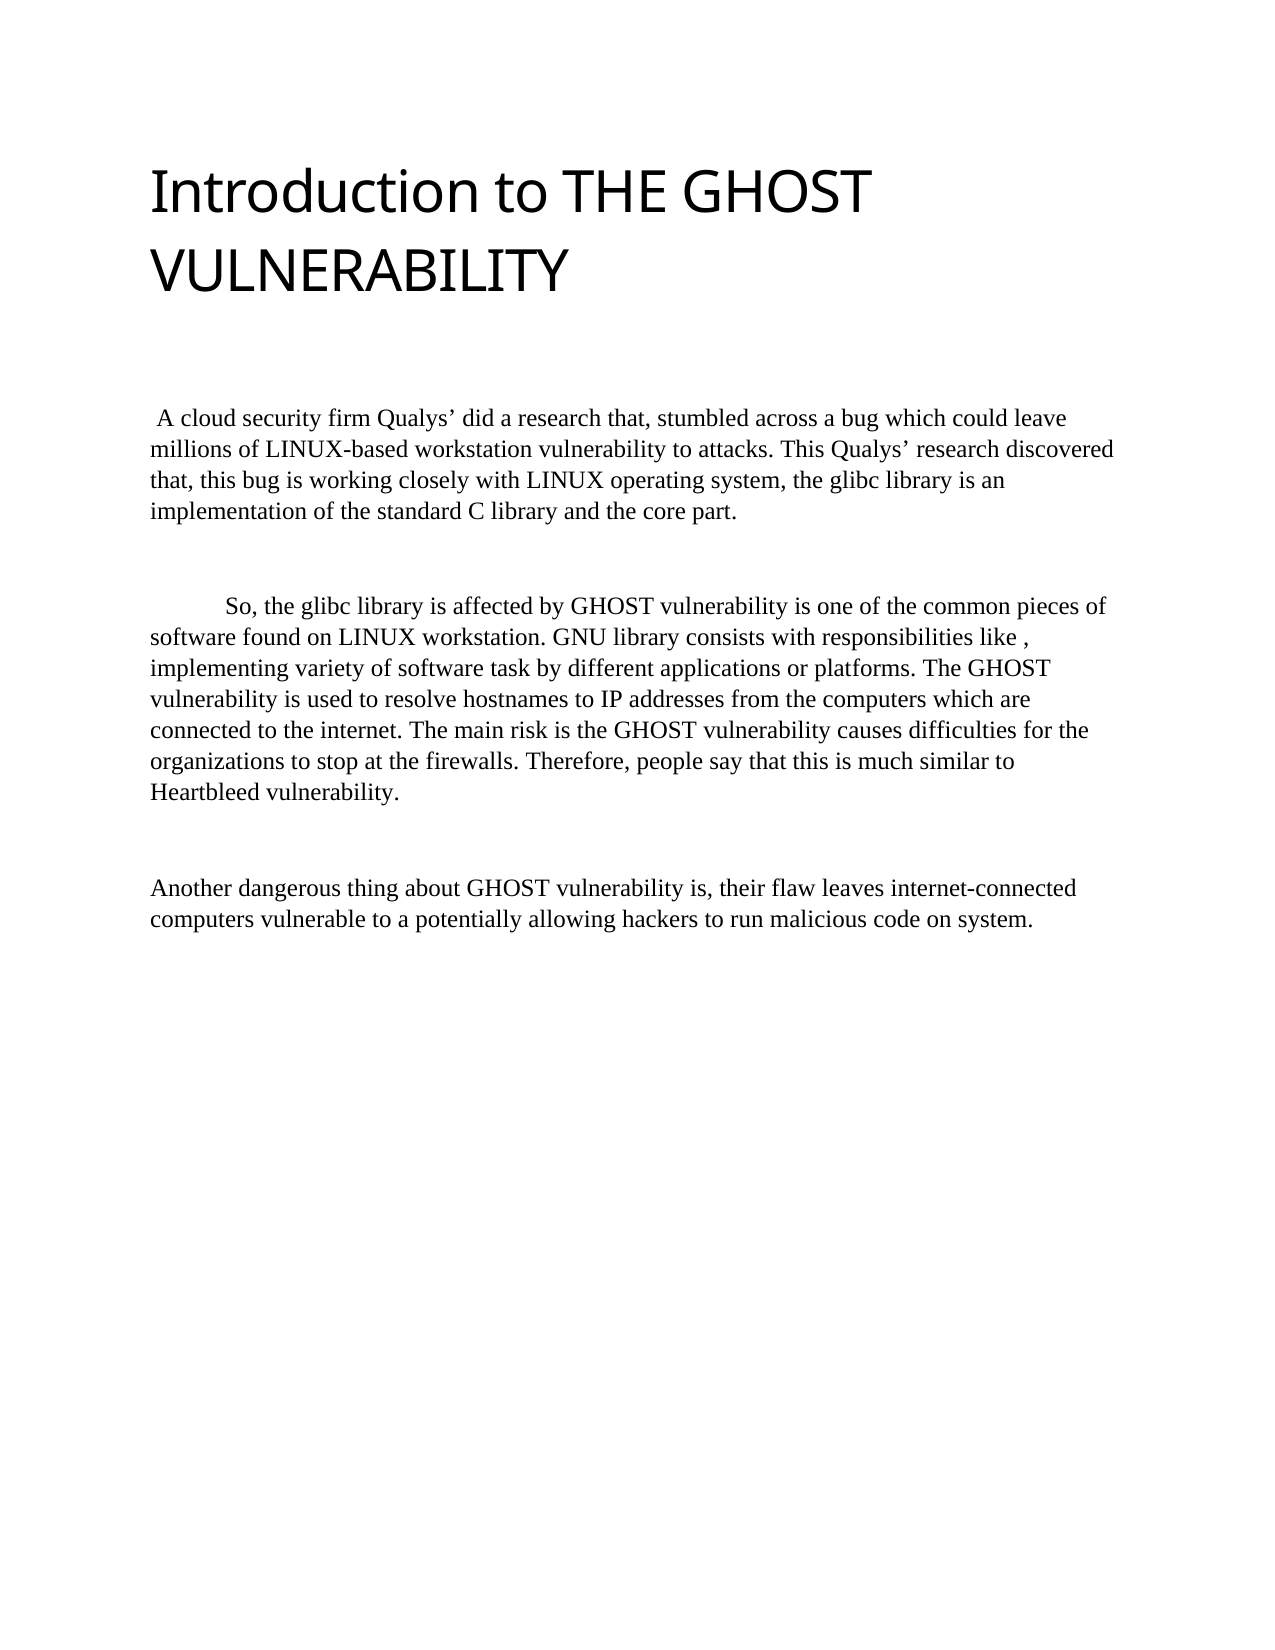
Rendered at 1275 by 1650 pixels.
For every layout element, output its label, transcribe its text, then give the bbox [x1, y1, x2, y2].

text So, the glibc library is affected by GHOST vulnerability is one of the common pieces of software found on LINUX workstation. GNU library consists with responsibilities like , implementing variety of software task by different applications or platforms. The GHOST vulnerability is used to resolve hostnames to IP addresses from the computers which are connected to the internet. The main risk is the GHOST vulnerability causes difficulties for the organizations to stop at the firewalls. Therefore, people say that this is much similar to Heartbleed vulnerability. [150, 591, 1125, 806]
title Introduction to THE GHOST VULNERABILITY [150, 150, 1125, 309]
text A cloud security firm Qualys’ did a research that, stumbled across a bug which could leave millions of LINUX-based workstation vulnerability to attacks. This Qualys’ research discovered that, this bug is working closely with LINUX operating system, the glibc library is an implementation of the standard C library and the core part. [150, 403, 1125, 524]
text Another dangerous thing about GHOST vulnerability is, their flaw leaves internet-connected computers vulnerable to a potentially allowing hackers to run malicious code on system. [150, 873, 1125, 933]
